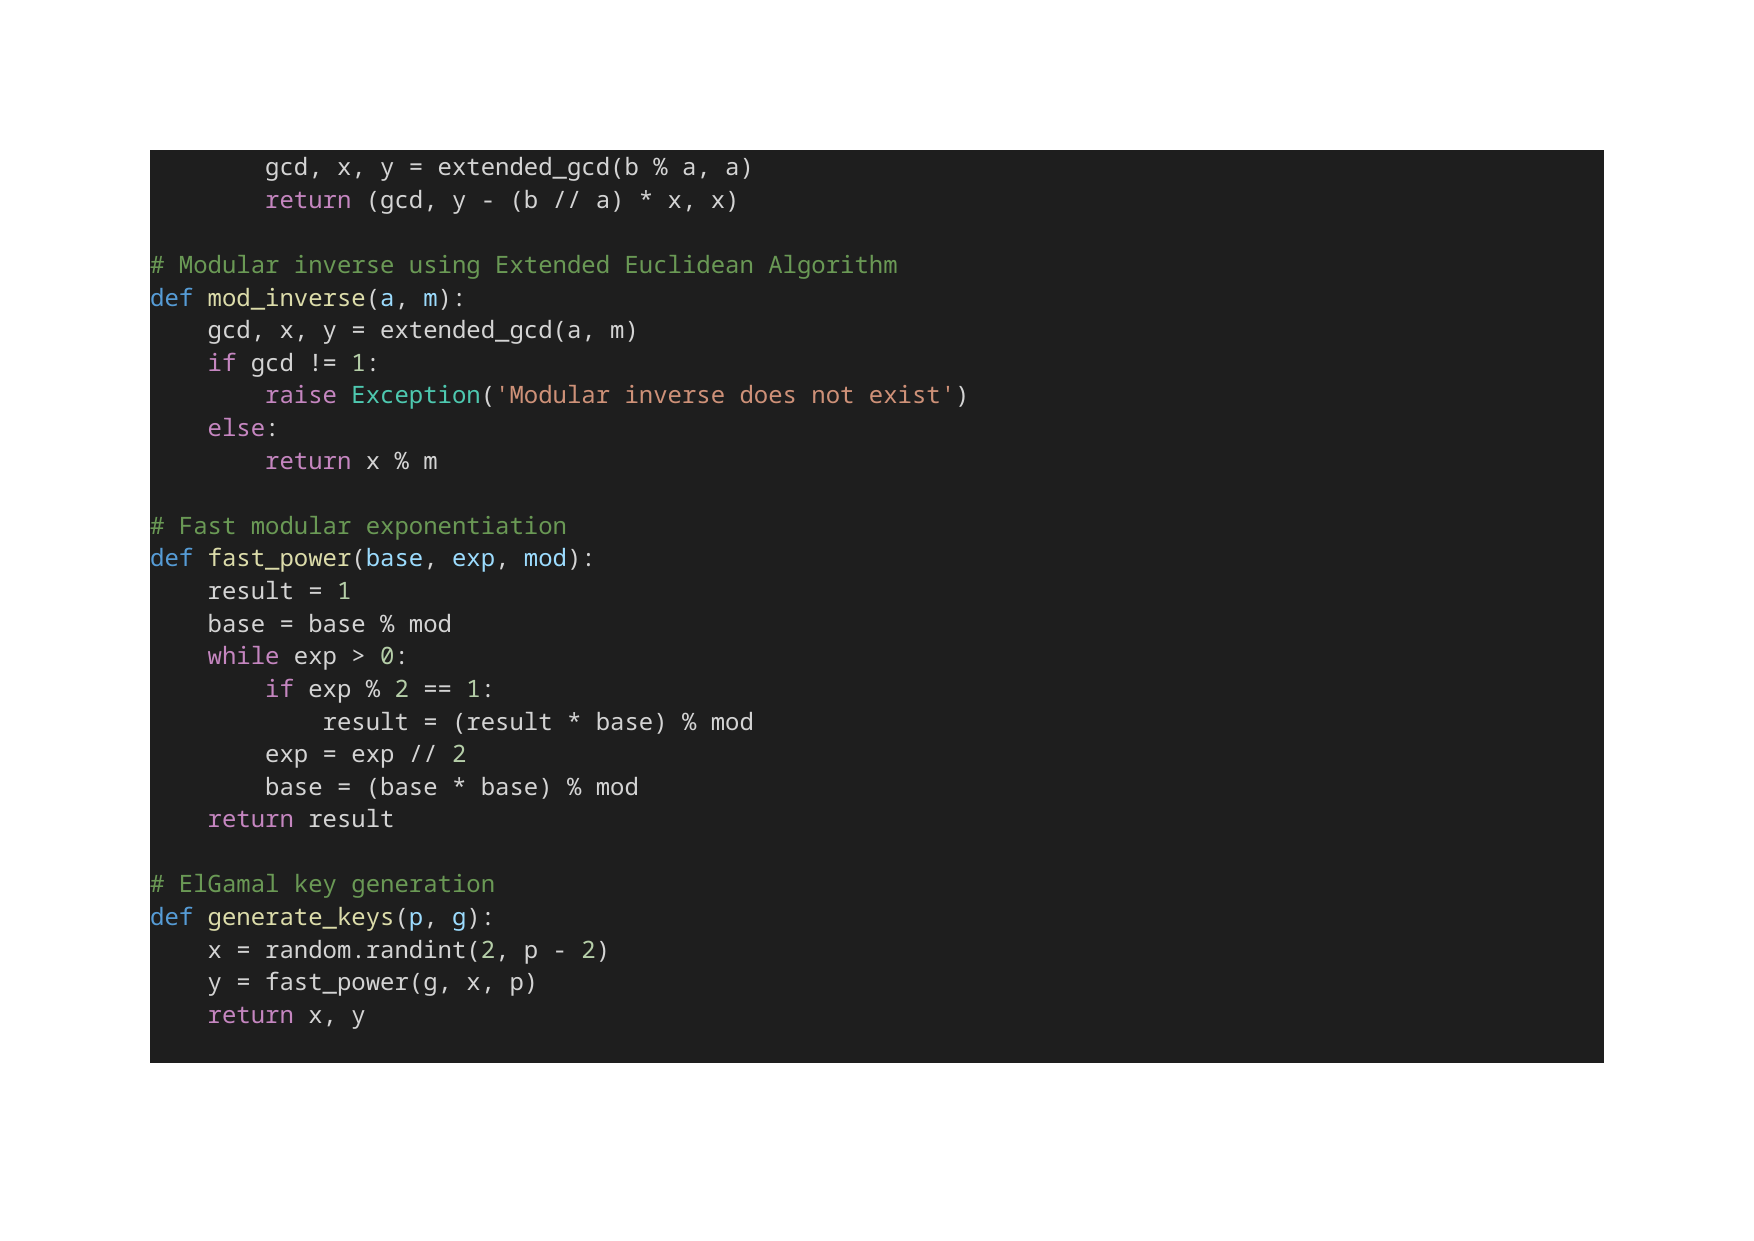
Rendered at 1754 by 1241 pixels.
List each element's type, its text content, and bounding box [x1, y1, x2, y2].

text raise Exception('Modular inverse does not exist') [150, 378, 1604, 411]
text return x % m [150, 443, 1604, 476]
text return result [150, 802, 1604, 835]
text base = base % mod [150, 606, 1604, 639]
text else: [150, 411, 1604, 443]
text x = random.randint(2, p - 2) [150, 932, 1604, 965]
text return x, y [150, 998, 1604, 1030]
text base = (base * base) % mod [150, 769, 1604, 802]
text gcd, x, y = extended_gcd(a, m) [150, 313, 1604, 346]
text result = (result * base) % mod [150, 704, 1604, 737]
text y = fast_power(g, x, p) [150, 965, 1604, 998]
text return (gcd, y - (b // a) * x, x) [150, 183, 1604, 215]
text gcd, x, y = extended_gcd(b % a, a) [150, 150, 1604, 183]
text def fast_power(base, exp, mod): [150, 541, 1604, 574]
text # Modular inverse using Extended Euclidean Algorithm [150, 248, 1604, 280]
text def mod_inverse(a, m): [150, 280, 1604, 313]
text while exp > 0: [150, 639, 1604, 672]
text # ElGamal key generation [150, 867, 1604, 900]
text result = 1 [150, 574, 1604, 606]
text if exp % 2 == 1: [150, 672, 1604, 704]
text if gcd != 1: [150, 346, 1604, 378]
text exp = exp // 2 [150, 737, 1604, 769]
text # Fast modular exponentiation [150, 509, 1604, 541]
text def generate_keys(p, g): [150, 900, 1604, 932]
